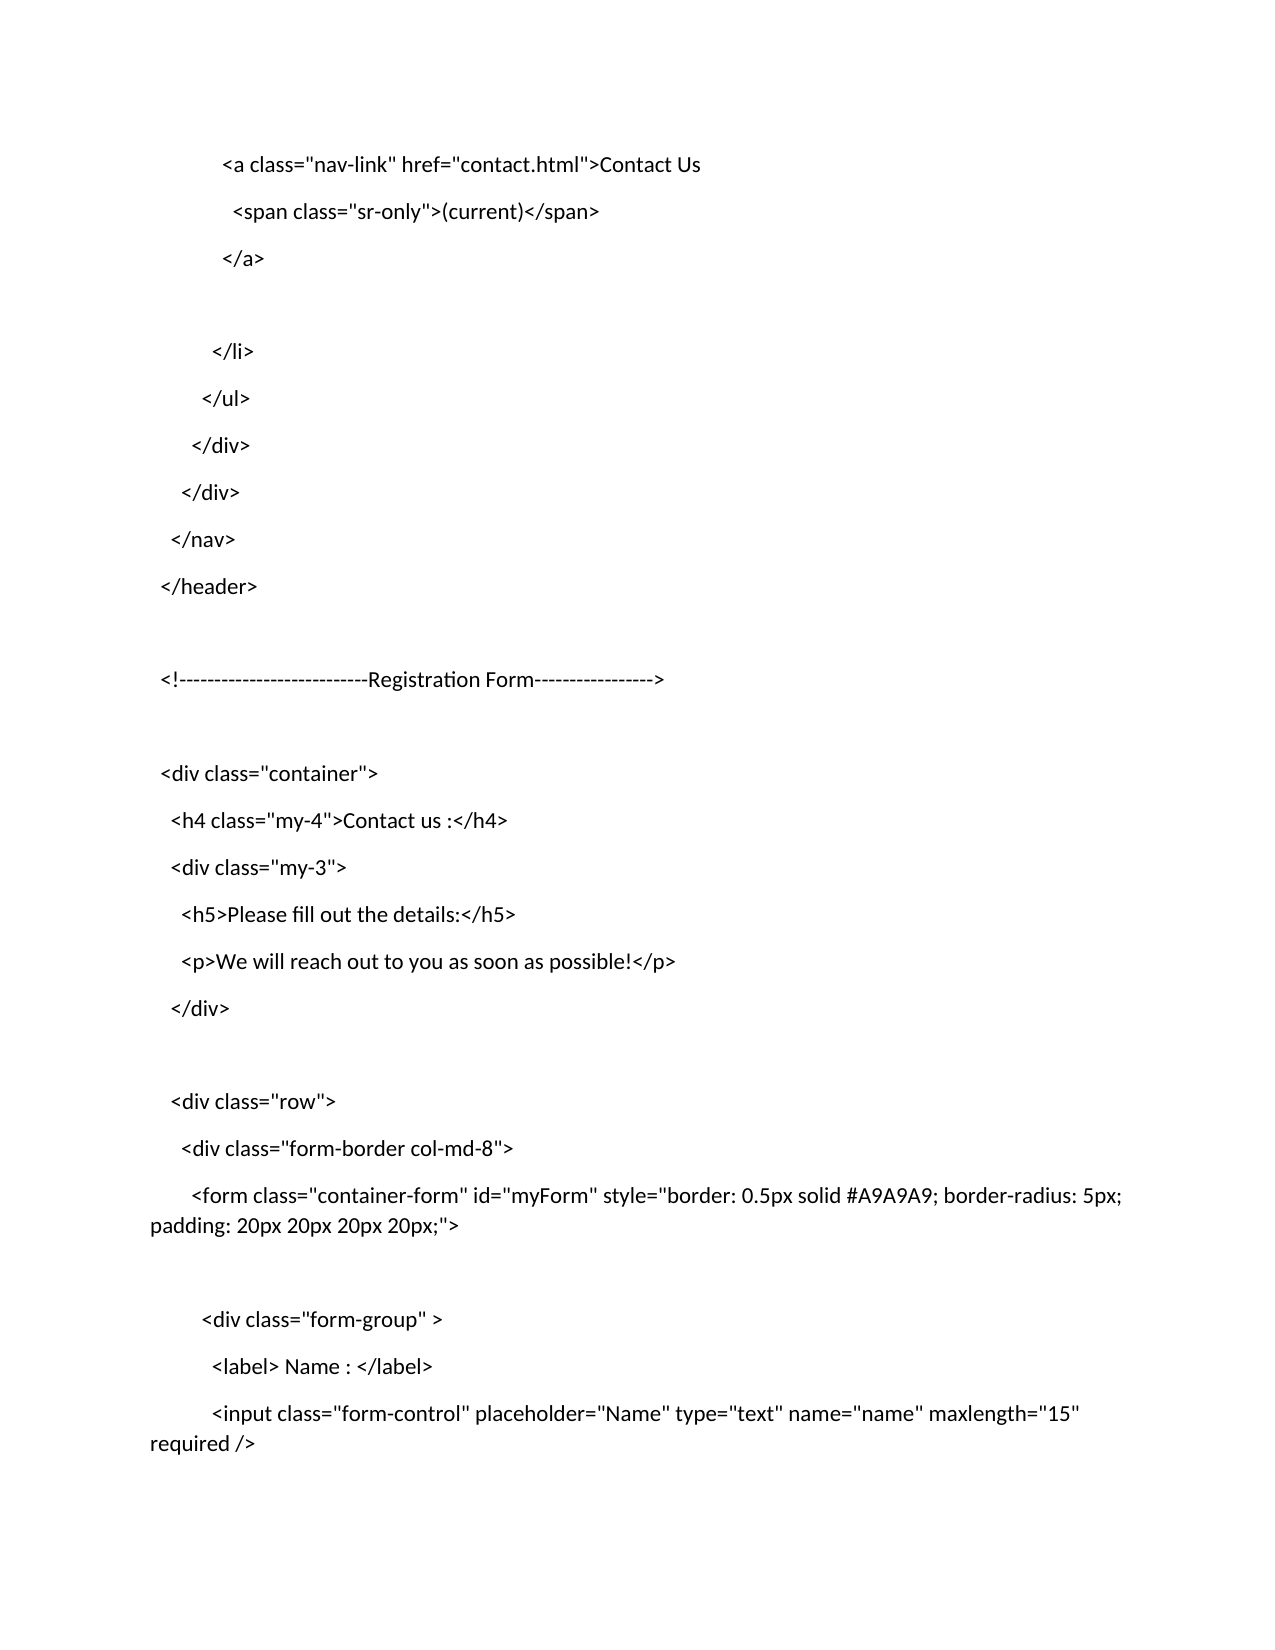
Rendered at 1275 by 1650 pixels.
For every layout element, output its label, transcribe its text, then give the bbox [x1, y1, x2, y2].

text <div class="my-3"> [150, 853, 1125, 881]
text <div class="row"> [150, 1087, 1125, 1116]
text </a> [150, 244, 1125, 272]
text <h5>Please fill out the details:</h5> [150, 900, 1125, 928]
text </div> [150, 431, 1125, 459]
text <div class="container"> [150, 759, 1125, 787]
text <div class="form-group" > [150, 1305, 1125, 1333]
text <input class="form-control" placeholder="Name" type="text" name="name" maxlength="15" required /> [150, 1399, 1125, 1457]
text <form class="container-form" id="myForm" style="border: 0.5px solid #A9A9A9; border-radius: 5px; padding: 20px 20px 20px 20px;"> [150, 1181, 1125, 1239]
text <!---------------------------Registration Form-----------------> [150, 666, 1125, 694]
text </div> [150, 994, 1125, 1022]
text <h4 class="my-4">Contact us :</h4> [150, 806, 1125, 834]
text </ul> [150, 384, 1125, 412]
text <label> Name : </label> [150, 1352, 1125, 1380]
text <p>We will reach out to you as soon as possible!</p> [150, 947, 1125, 975]
text </header> [150, 572, 1125, 600]
text <span class="sr-only">(current)</span> [150, 197, 1125, 225]
text </div> [150, 478, 1125, 506]
text </li> [150, 337, 1125, 366]
text <div class="form-border col-md-8"> [150, 1134, 1125, 1162]
text <a class="nav-link" href="contact.html">Contact Us [150, 150, 1125, 178]
text </nav> [150, 525, 1125, 553]
